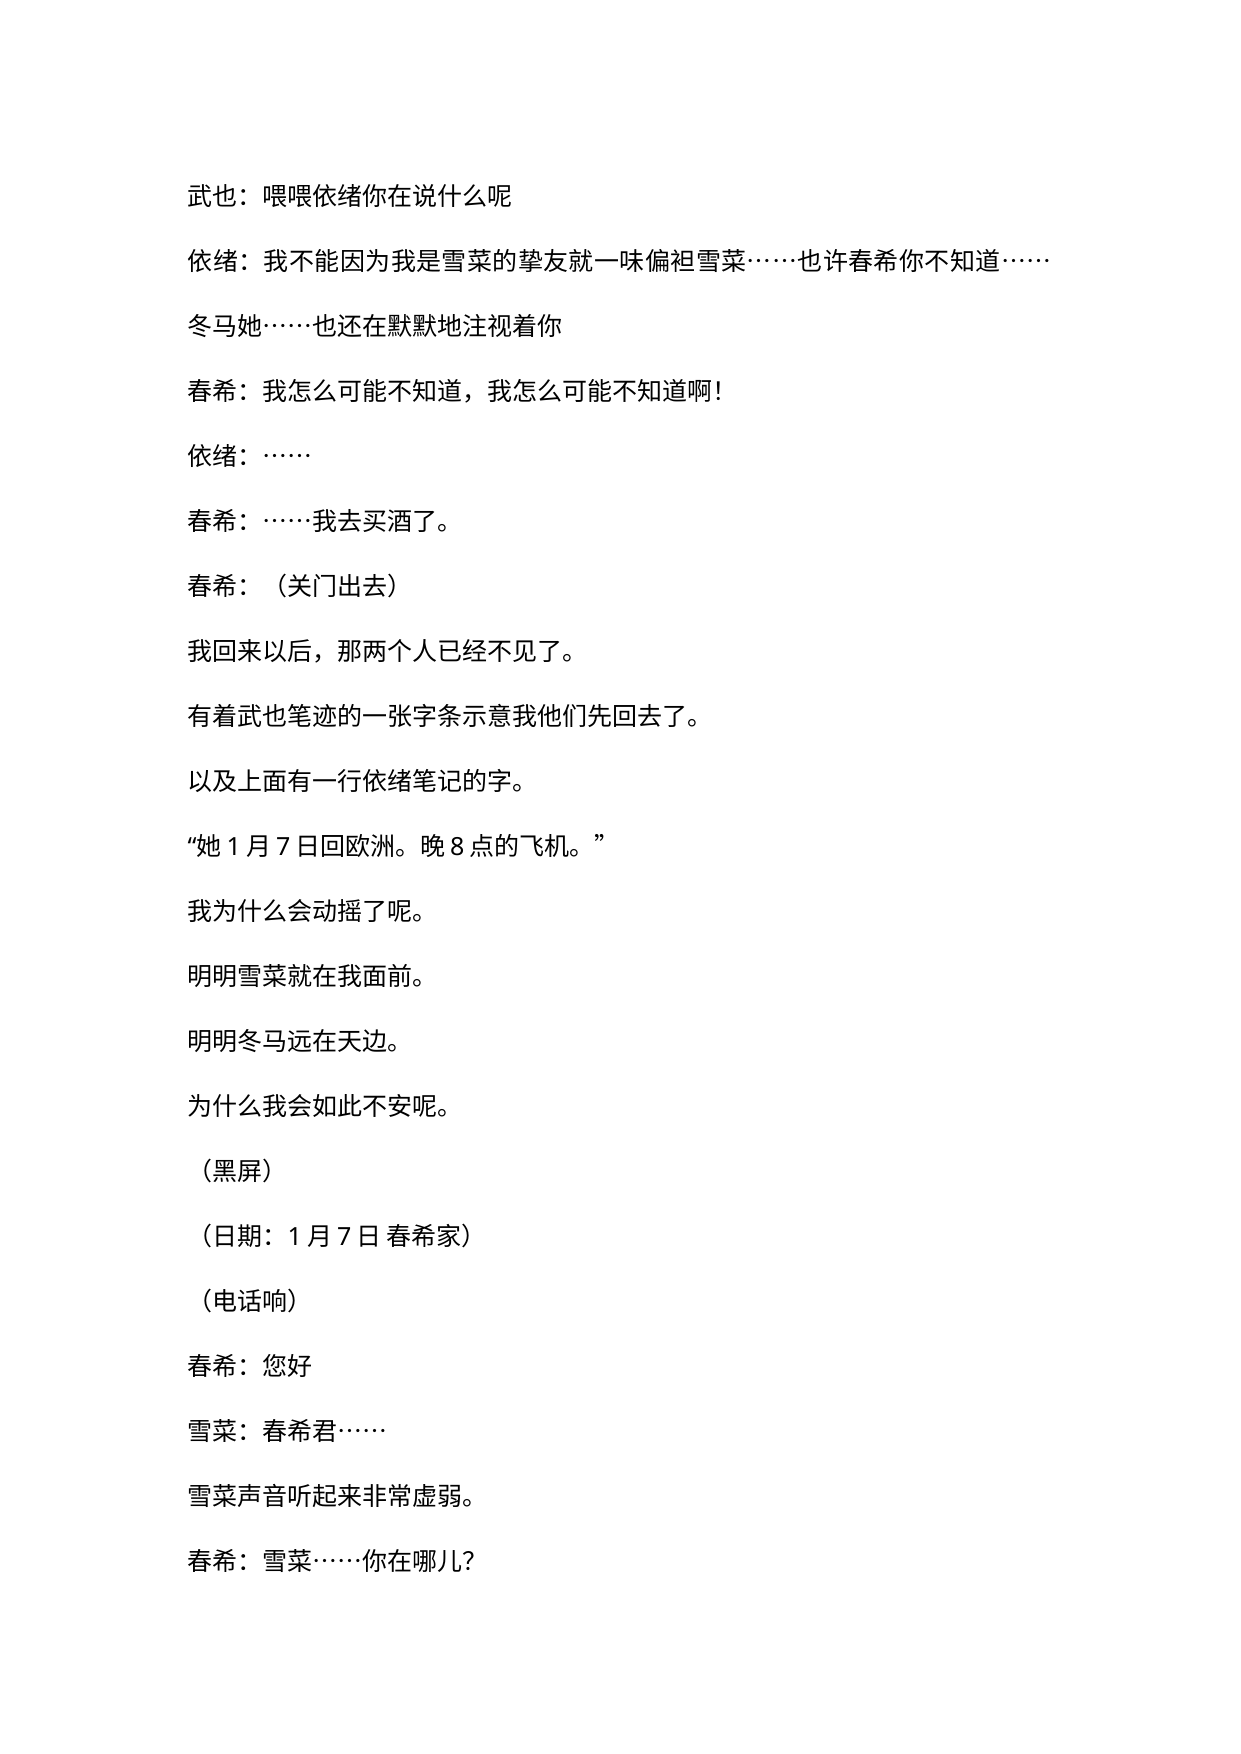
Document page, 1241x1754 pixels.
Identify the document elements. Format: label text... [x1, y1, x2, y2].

text （日期：1月7日 春希家） [187, 1202, 1053, 1267]
text 依绪：…… [187, 422, 1053, 487]
text 春希：雪菜……你在哪儿？ [187, 1527, 1053, 1592]
text （黑屏） [187, 1137, 1053, 1202]
text 明明冬马远在天边。 [187, 1007, 1053, 1072]
text 春希：……我去买酒了。 [187, 487, 1053, 552]
text 春希：我怎么可能不知道，我怎么可能不知道啊！ [187, 357, 1053, 422]
text 为什么我会如此不安呢。 [187, 1072, 1053, 1137]
text （电话响） [187, 1267, 1053, 1332]
text 有着武也笔迹的一张字条示意我他们先回去了。 [187, 682, 1053, 747]
text “她1月7日回欧洲。晚8点的飞机。” [187, 812, 1053, 877]
text 春希：您好 [187, 1332, 1053, 1397]
text 明明雪菜就在我面前。 [187, 942, 1053, 1007]
text 我为什么会动摇了呢。 [187, 877, 1053, 942]
text 以及上面有一行依绪笔记的字。 [187, 747, 1053, 812]
text 我回来以后，那两个人已经不见了。 [187, 617, 1053, 682]
text 武也：喂喂依绪你在说什么呢 [187, 162, 1053, 227]
text 依绪：我不能因为我是雪菜的挚友就一味偏袒雪菜……也许春希你不知道……冬马她……也还在默默地注视着你 [187, 227, 1053, 357]
text 雪菜：春希君…… [187, 1397, 1053, 1462]
text 春希：（关门出去） [187, 552, 1053, 617]
text 雪菜声音听起来非常虚弱。 [187, 1462, 1053, 1527]
